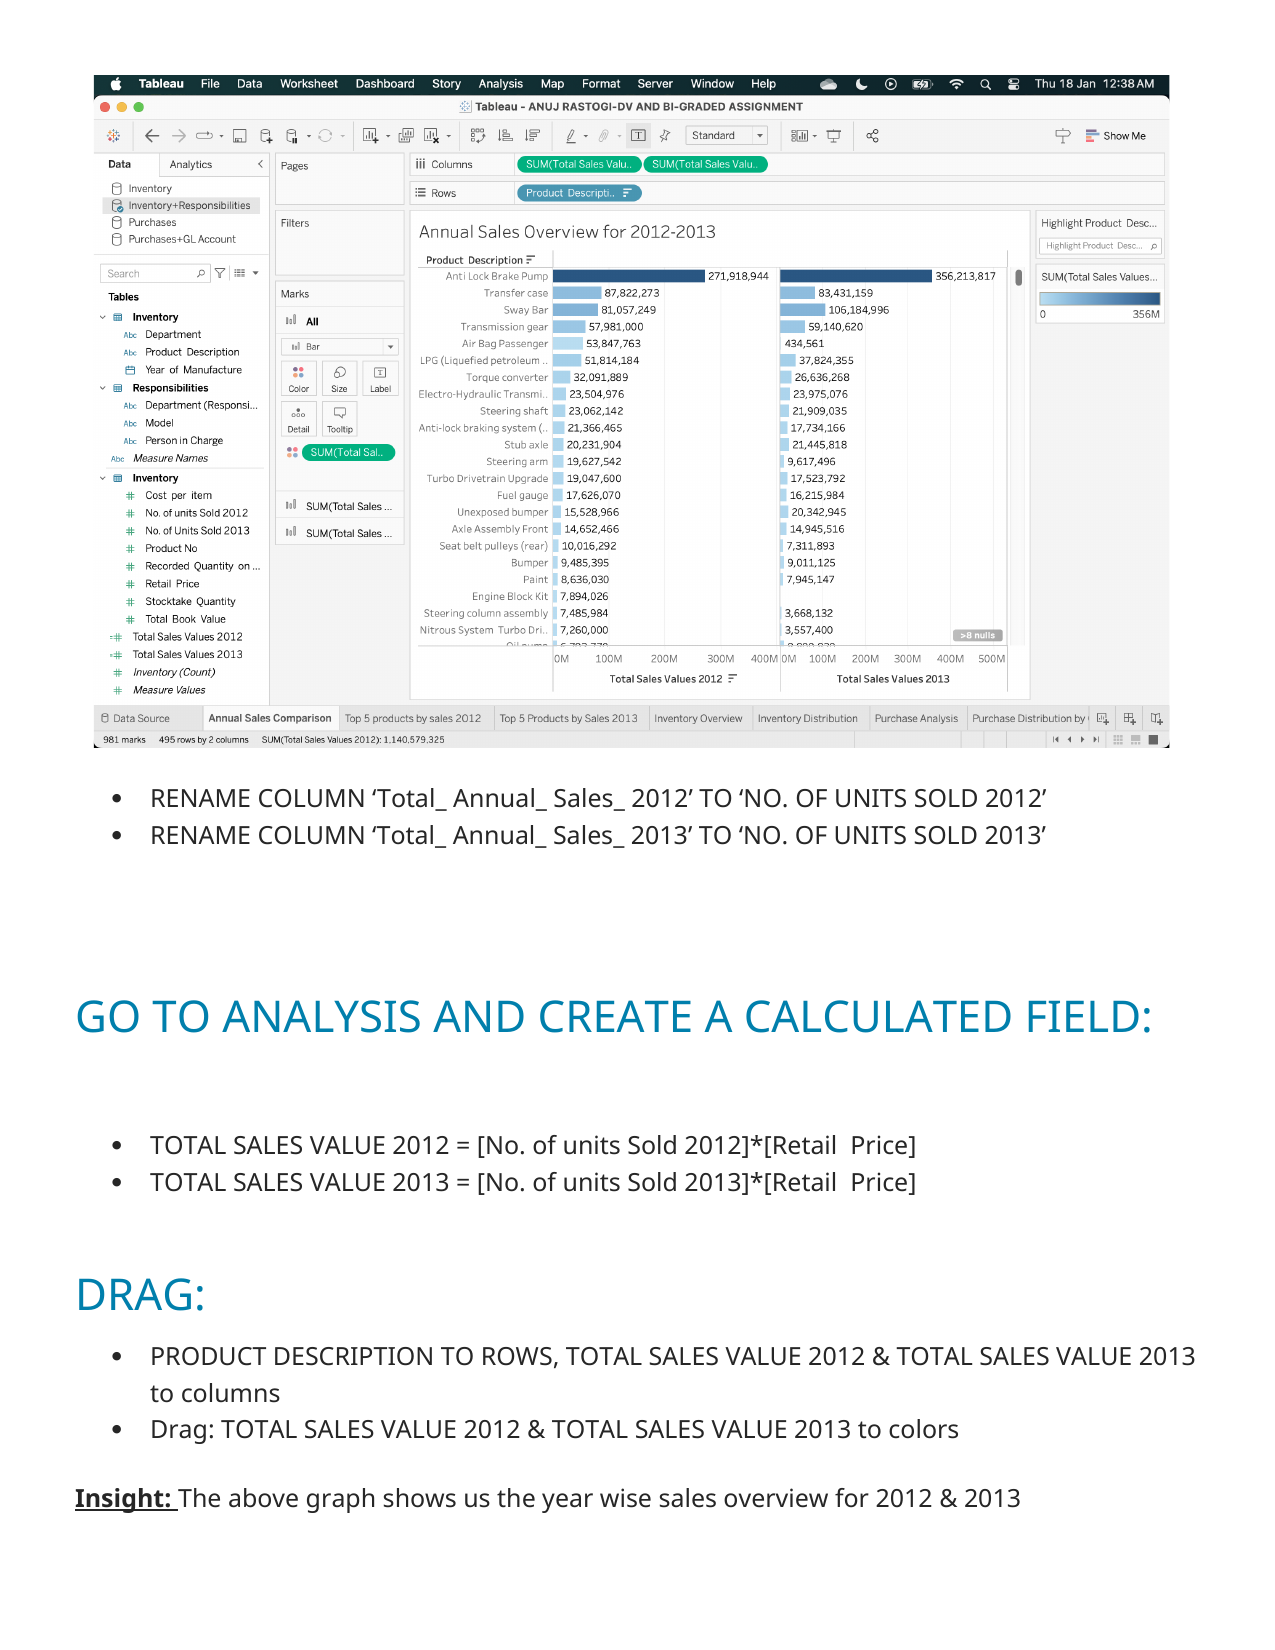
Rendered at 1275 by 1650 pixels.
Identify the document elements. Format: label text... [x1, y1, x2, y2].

list PRODUCT DESCRIPTION TO ROWS, TOTAL SALES VALUE 2012 & TOTAL SALES VALUE 2013 to columns [112, 1339, 1200, 1409]
list RENAME COLUMN ‘Total_ Annual_ Sales_ 2012’ TO ‘NO. OF UNITS SOLD 2012’ [112, 781, 1200, 815]
list TOTAL SALES VALUE 2012 = [No. of units Sold 2012]*[Retail Price] [112, 1128, 1200, 1162]
list TOTAL SALES VALUE 2013 = [No. of units Sold 2013]*[Retail Price] [112, 1165, 1200, 1199]
subtitle GO TO ANALYSIS AND CREATE A CALCULATED FIELD: [75, 985, 1200, 1045]
subtitle DRAG: [75, 1264, 1200, 1323]
list RENAME COLUMN ‘Total_ Annual_ Sales_ 2013’ TO ‘NO. OF UNITS SOLD 2013’ [112, 818, 1200, 852]
text Insight: The above graph shows us the year wise sales overview for 2012 & 2013 [75, 1480, 1200, 1514]
list Drag: TOTAL SALES VALUE 2012 & TOTAL SALES VALUE 2013 to colors [112, 1412, 1200, 1446]
